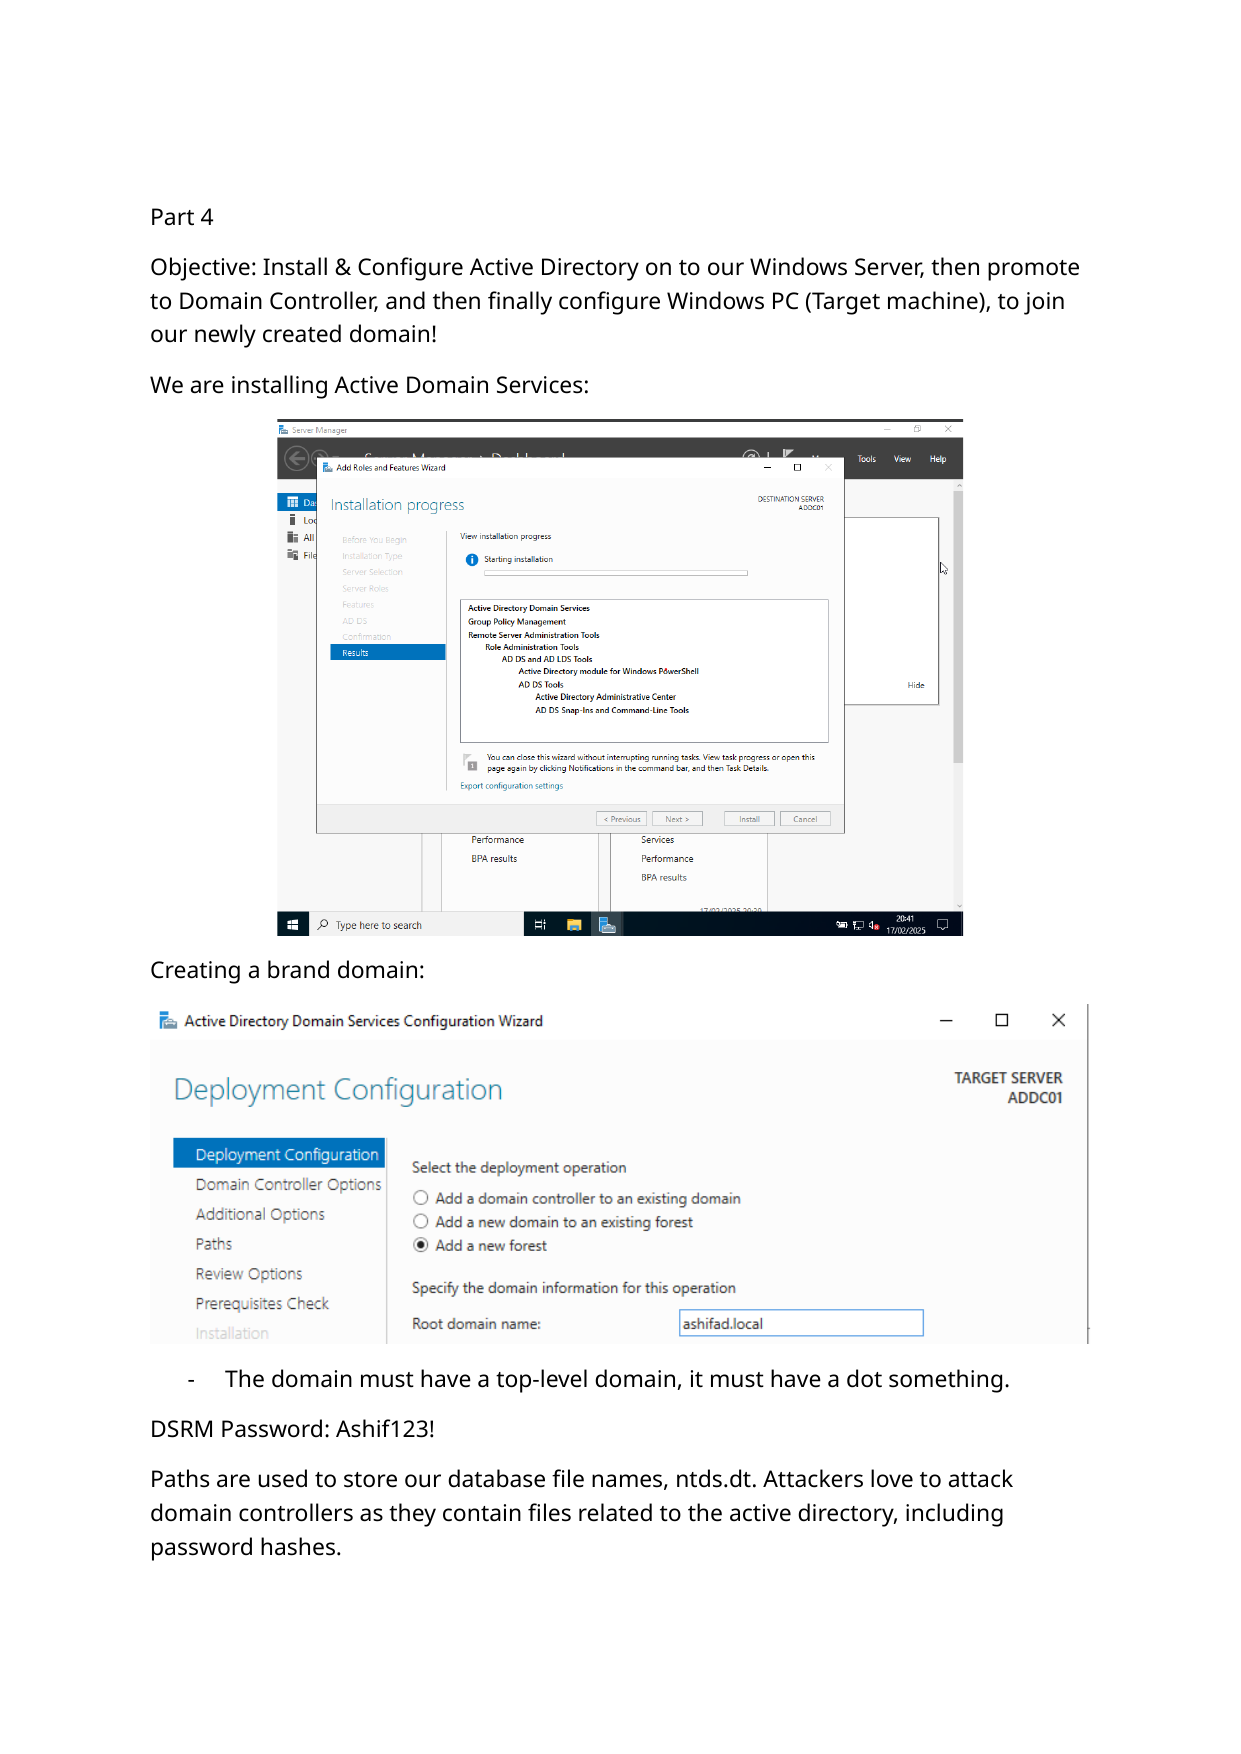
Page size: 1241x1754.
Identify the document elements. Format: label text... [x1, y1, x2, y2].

text Objective: Install & Configure Active Directory on to our Windows Server, then promote to Domain Controller, and then finally configure Windows PC (Target machine), to join our newly created domain! [150, 251, 1090, 349]
picture [277, 419, 964, 936]
text Creating a brand domain: [150, 954, 1090, 986]
text Part 4 [150, 200, 1090, 232]
picture [150, 1004, 1091, 1344]
text Paths are used to store our database file names, ntds.dt. Attackers love to attack domain controllers as they contain files related to the active directory, including password hashes. [150, 1463, 1090, 1562]
text We are installing Active Domain Services: [150, 369, 1090, 400]
list The domain must have a top-level domain, it must have a dot something. [187, 1362, 1090, 1394]
text DSRM Password: Ashif123! [150, 1413, 1090, 1444]
